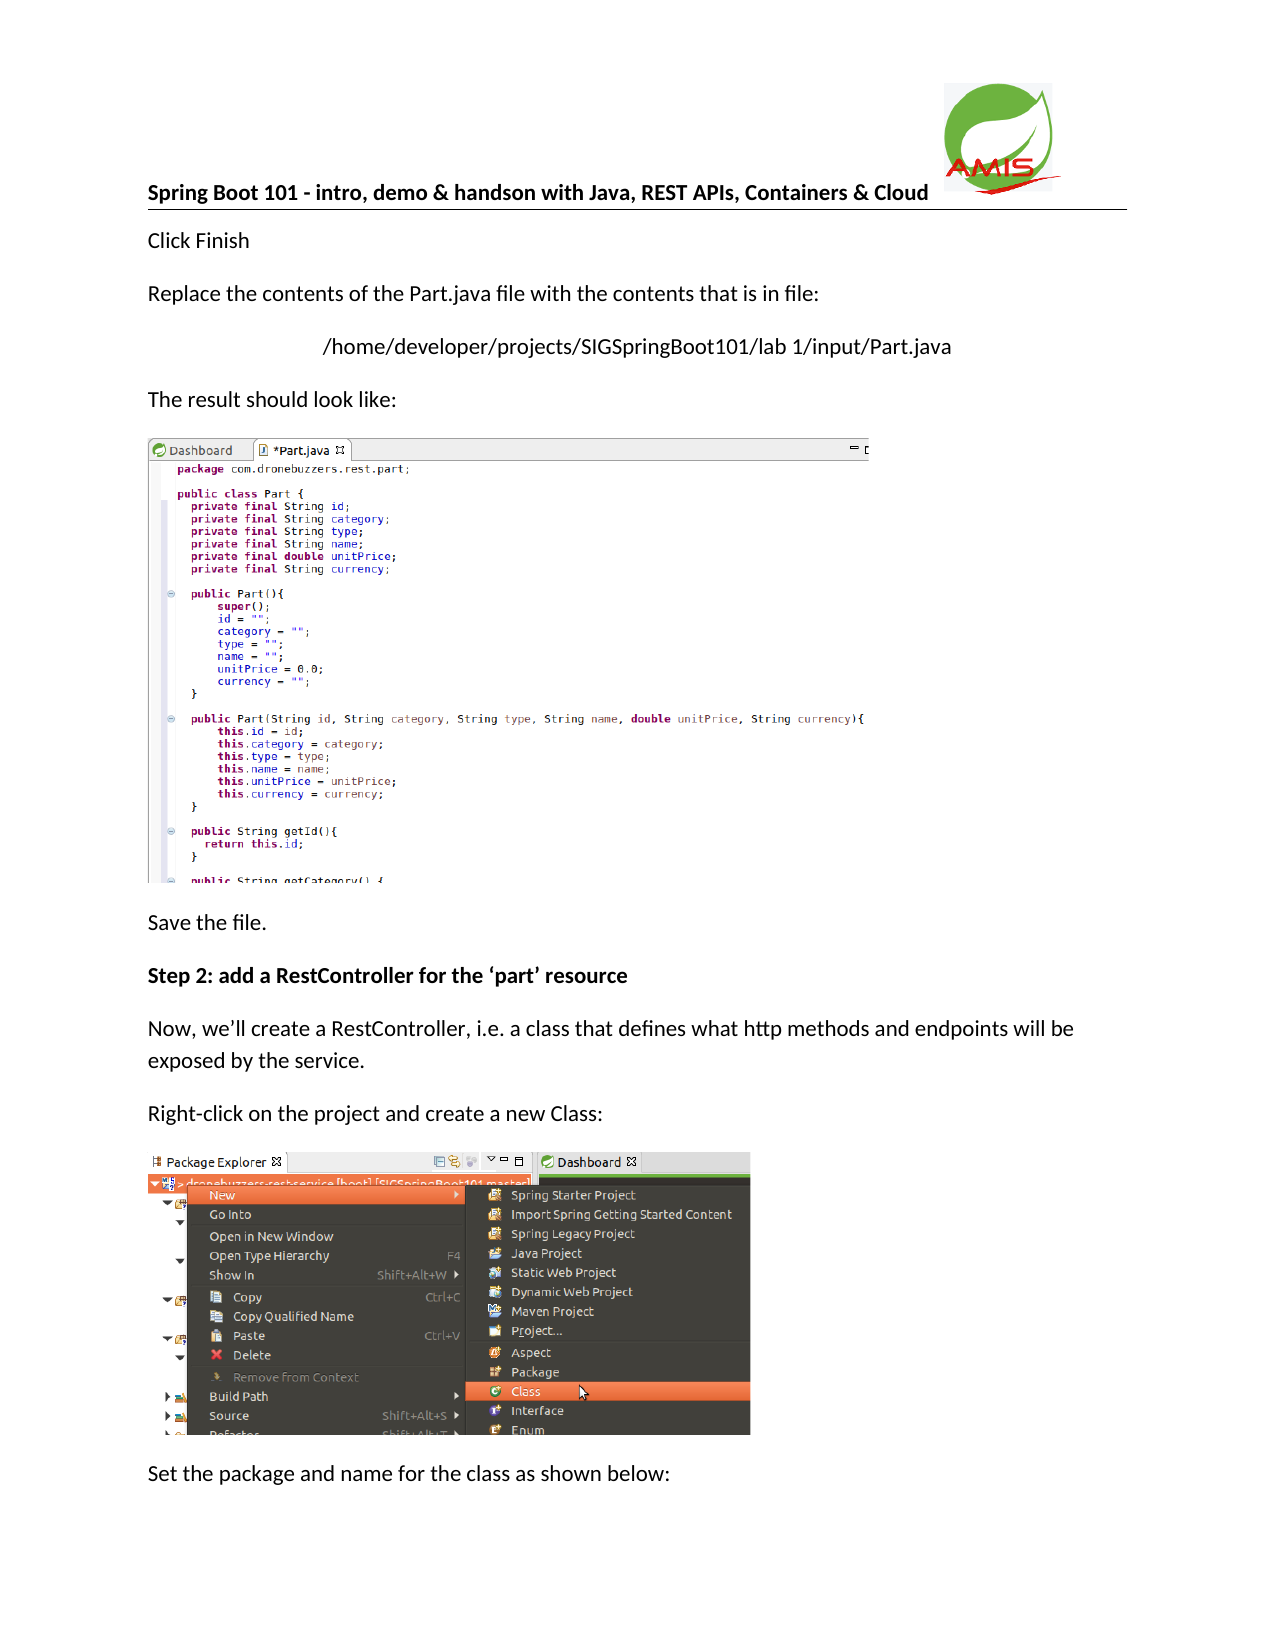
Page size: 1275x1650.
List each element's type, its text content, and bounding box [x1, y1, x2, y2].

picture [147, 438, 869, 883]
text Step 2: add a RestController for the ‘part’ resource [148, 961, 1127, 989]
text /home/developer/projects/SIGSpringBoot101/lab 1/input/Part.java [148, 332, 1127, 360]
text Right-click on the project and create a new Class: [148, 1099, 1127, 1127]
picture [147, 1152, 751, 1435]
text Click Finish [148, 226, 1127, 254]
text Set the package and name for the class as shown below: [148, 1459, 1127, 1487]
text The result should look like: [148, 385, 1127, 413]
text Now, we’ll create a RestController, i.e. a class that defines what http methods and endpoints will be exposed by the service. [148, 1014, 1127, 1074]
text Replace the contents of the Part.java file with the contents that is in file: [148, 279, 1127, 307]
text Save the file. [148, 908, 1127, 936]
picture [934, 73, 1062, 201]
